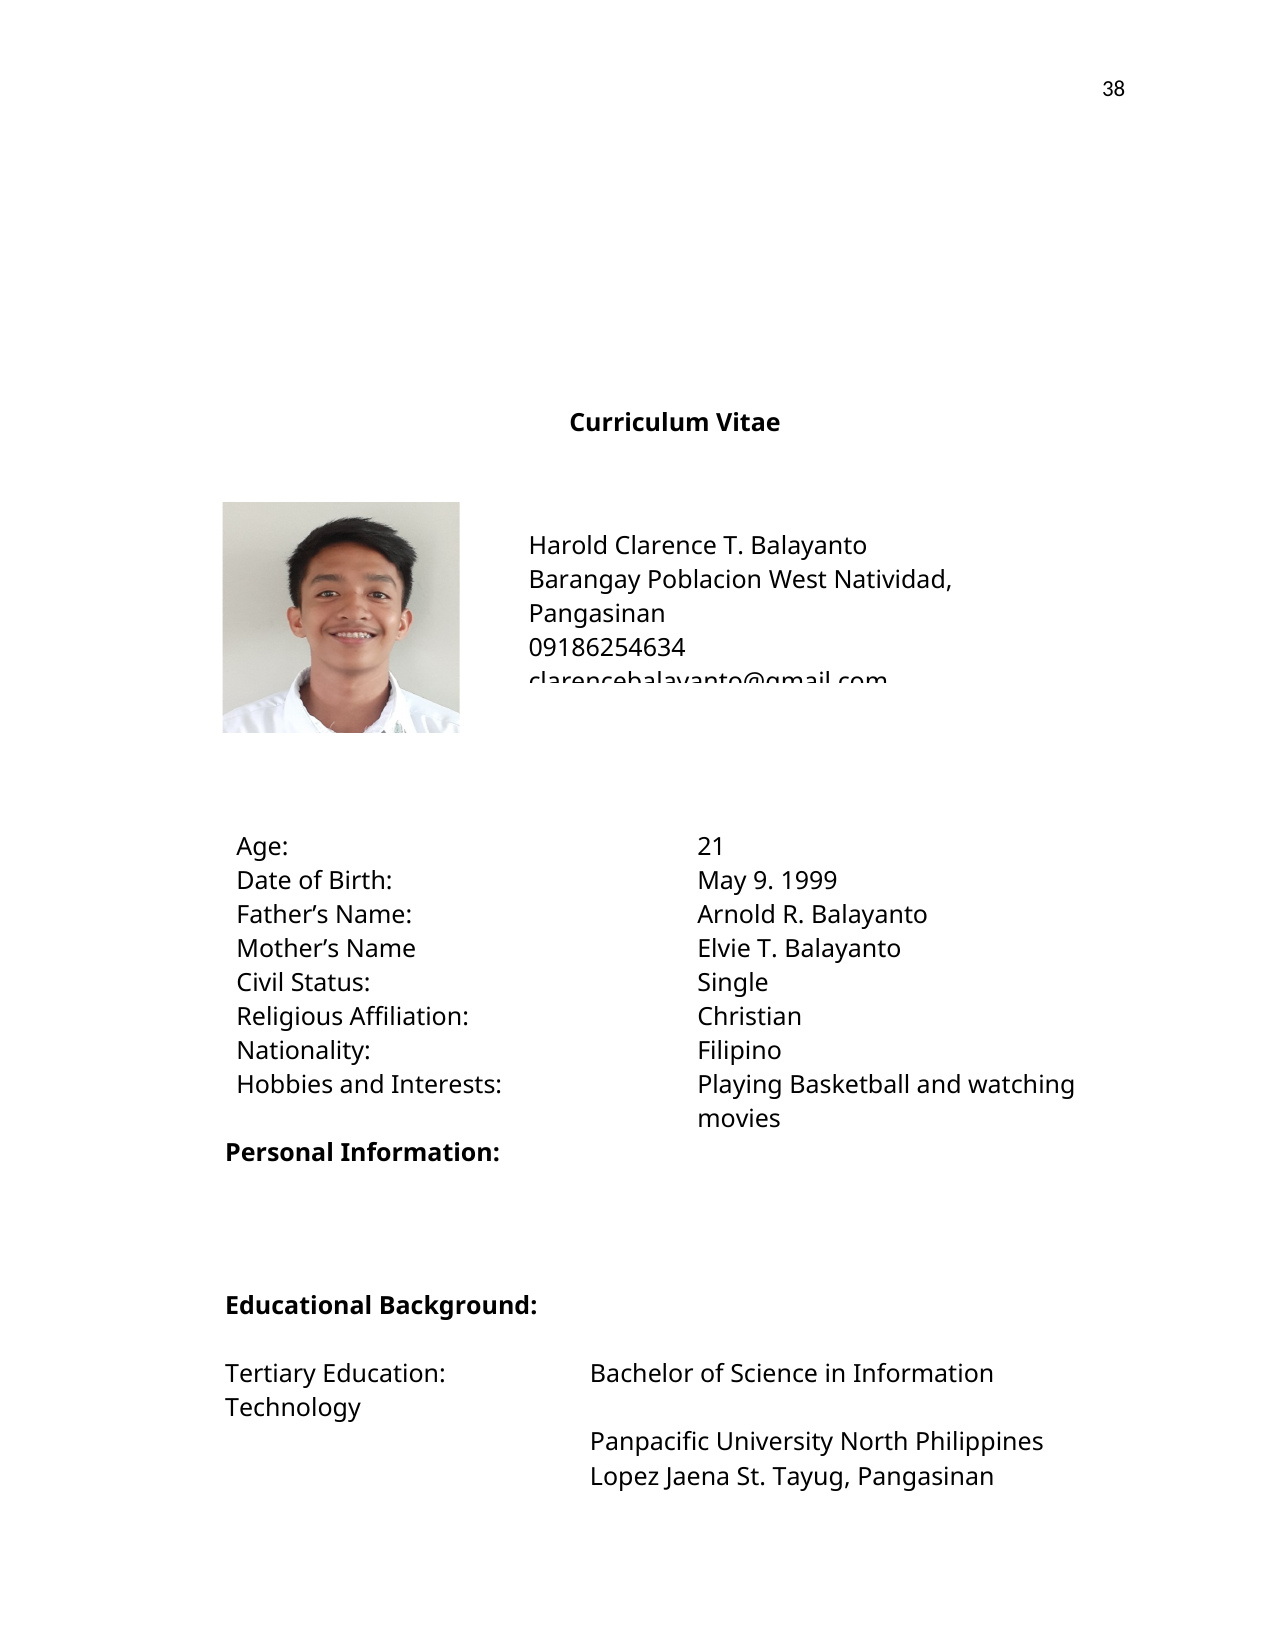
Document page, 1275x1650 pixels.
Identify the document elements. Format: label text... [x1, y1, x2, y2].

table_cell Date of Birth: [225, 863, 686, 896]
text Lopez Jaena St. Tayug, Pangasinan [225, 1458, 1125, 1492]
table_cell Father’s Name: [225, 896, 686, 931]
table_cell Filipino [686, 1033, 1146, 1067]
table_cell Playing Basketball and watching movies [686, 1067, 1146, 1135]
table_cell May 9. 1999 [686, 863, 1146, 896]
table_cell Arnold R. Balayanto [686, 896, 1146, 931]
text Tertiary Education: Bachelor of Science in Information Technology [225, 1356, 1125, 1424]
table_cell Religious Affiliation: [225, 999, 686, 1033]
table_cell Nationality: [225, 1033, 686, 1067]
table_header Age: [225, 828, 686, 862]
table_cell Hobbies and Interests: [225, 1067, 686, 1135]
text Curriculum Vitae [225, 404, 1125, 438]
table_cell Civil Status: [225, 965, 686, 999]
table_cell Mother’s Name [225, 931, 686, 964]
table_cell Christian [686, 999, 1146, 1033]
picture [223, 502, 460, 733]
text Panpacific University North Philippines [225, 1424, 1125, 1458]
text Personal Information: [225, 1135, 1125, 1169]
table_cell Single [686, 965, 1146, 999]
text Educational Background: [225, 1288, 1125, 1322]
table_header 21 [686, 828, 1146, 862]
table_cell Elvie T. Balayanto [686, 931, 1146, 964]
